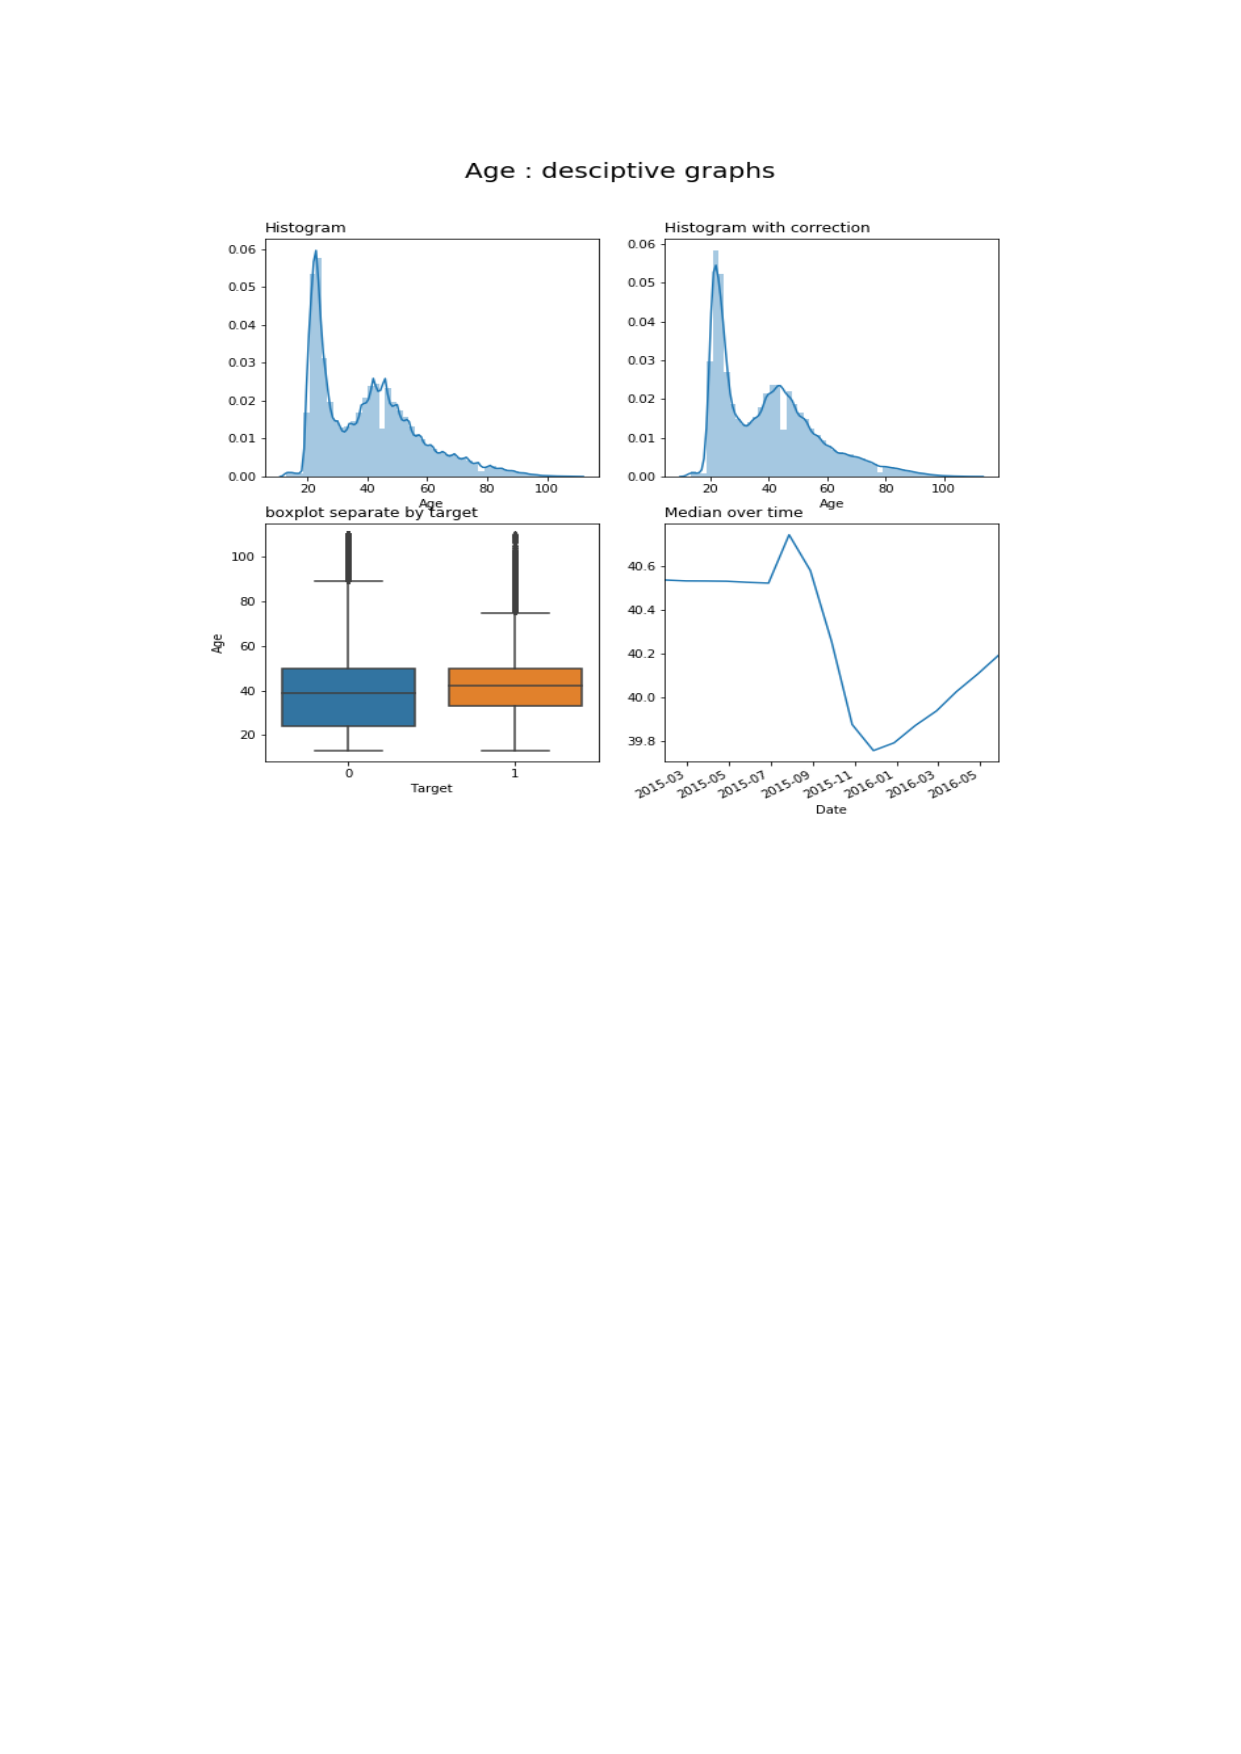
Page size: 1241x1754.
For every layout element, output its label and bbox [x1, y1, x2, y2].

picture [147, 147, 1093, 915]
